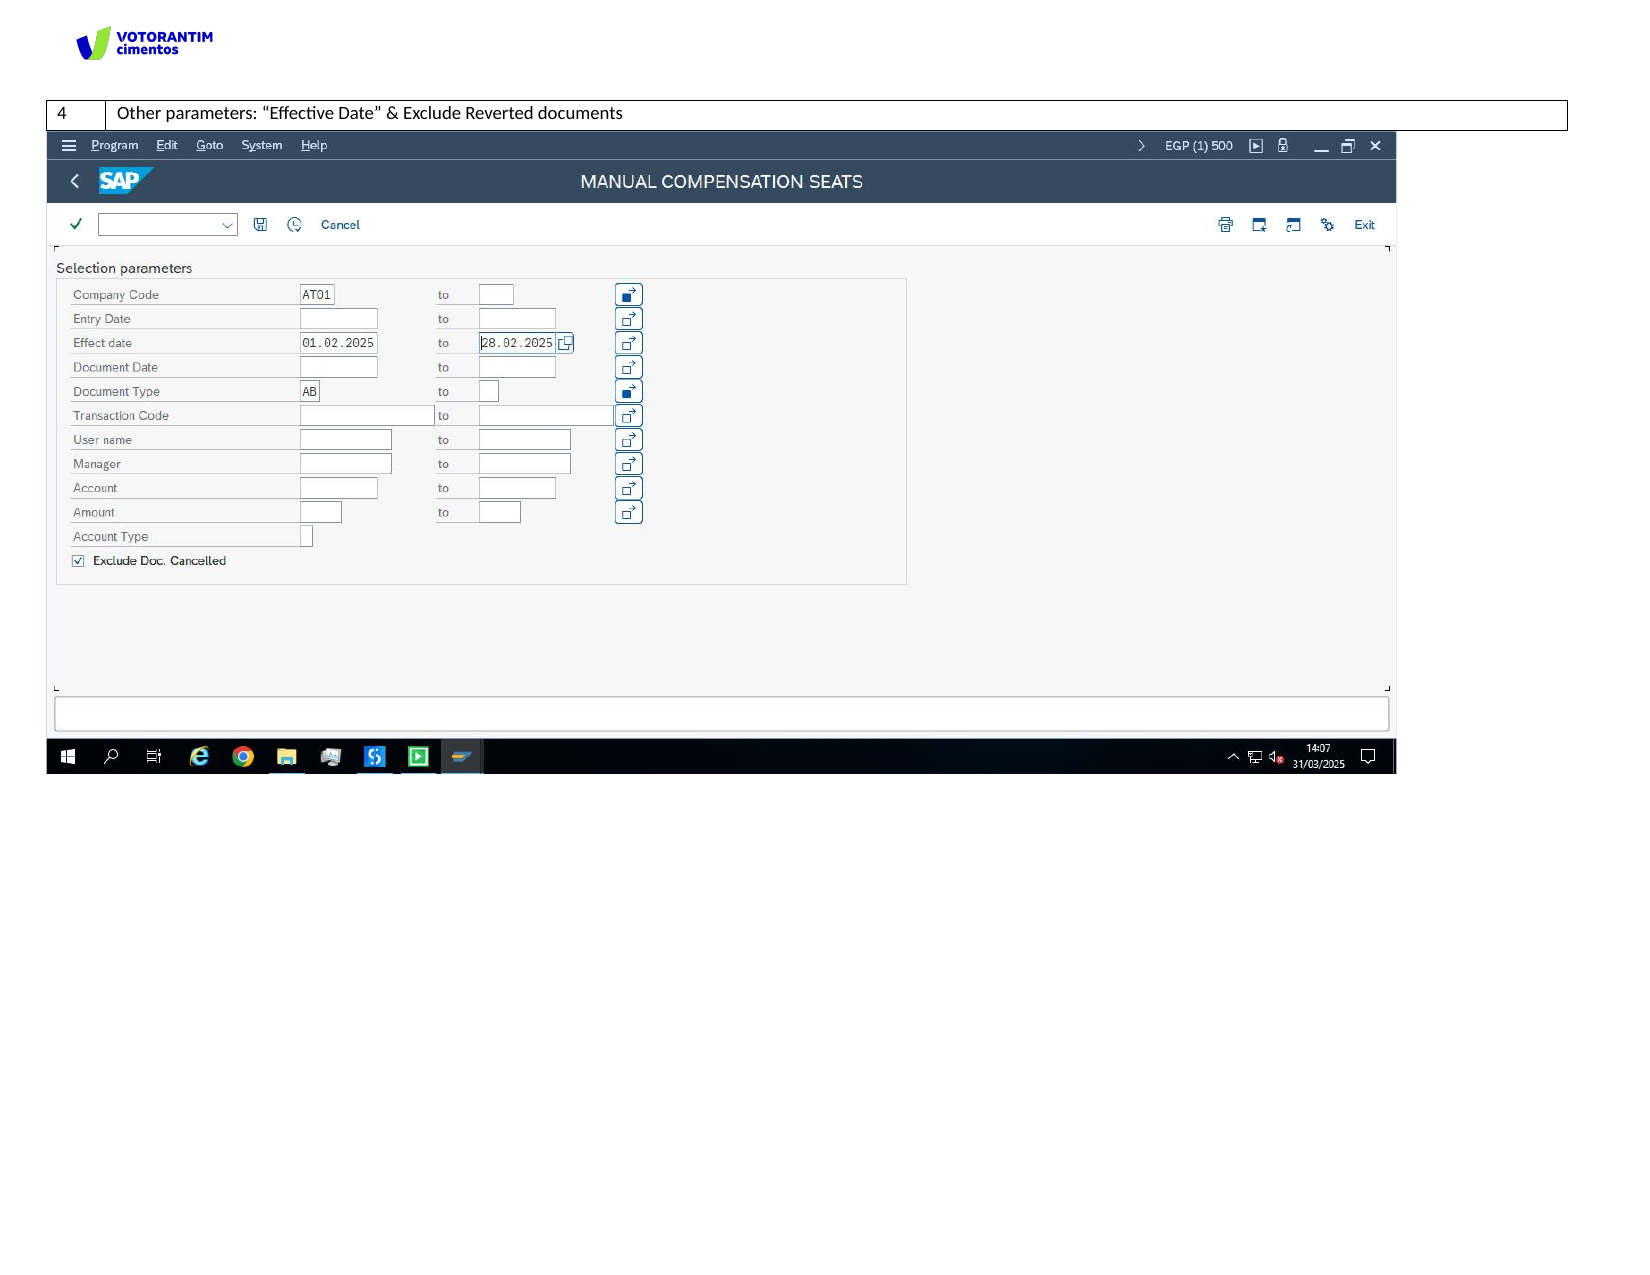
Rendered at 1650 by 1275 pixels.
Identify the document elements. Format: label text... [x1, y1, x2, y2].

table_header 1. 4 [47, 101, 105, 130]
table_header Other parameters: “Effective Date” & Exclude Reverted documents [106, 101, 1567, 130]
picture [46, 131, 1397, 774]
picture [68, 19, 213, 64]
